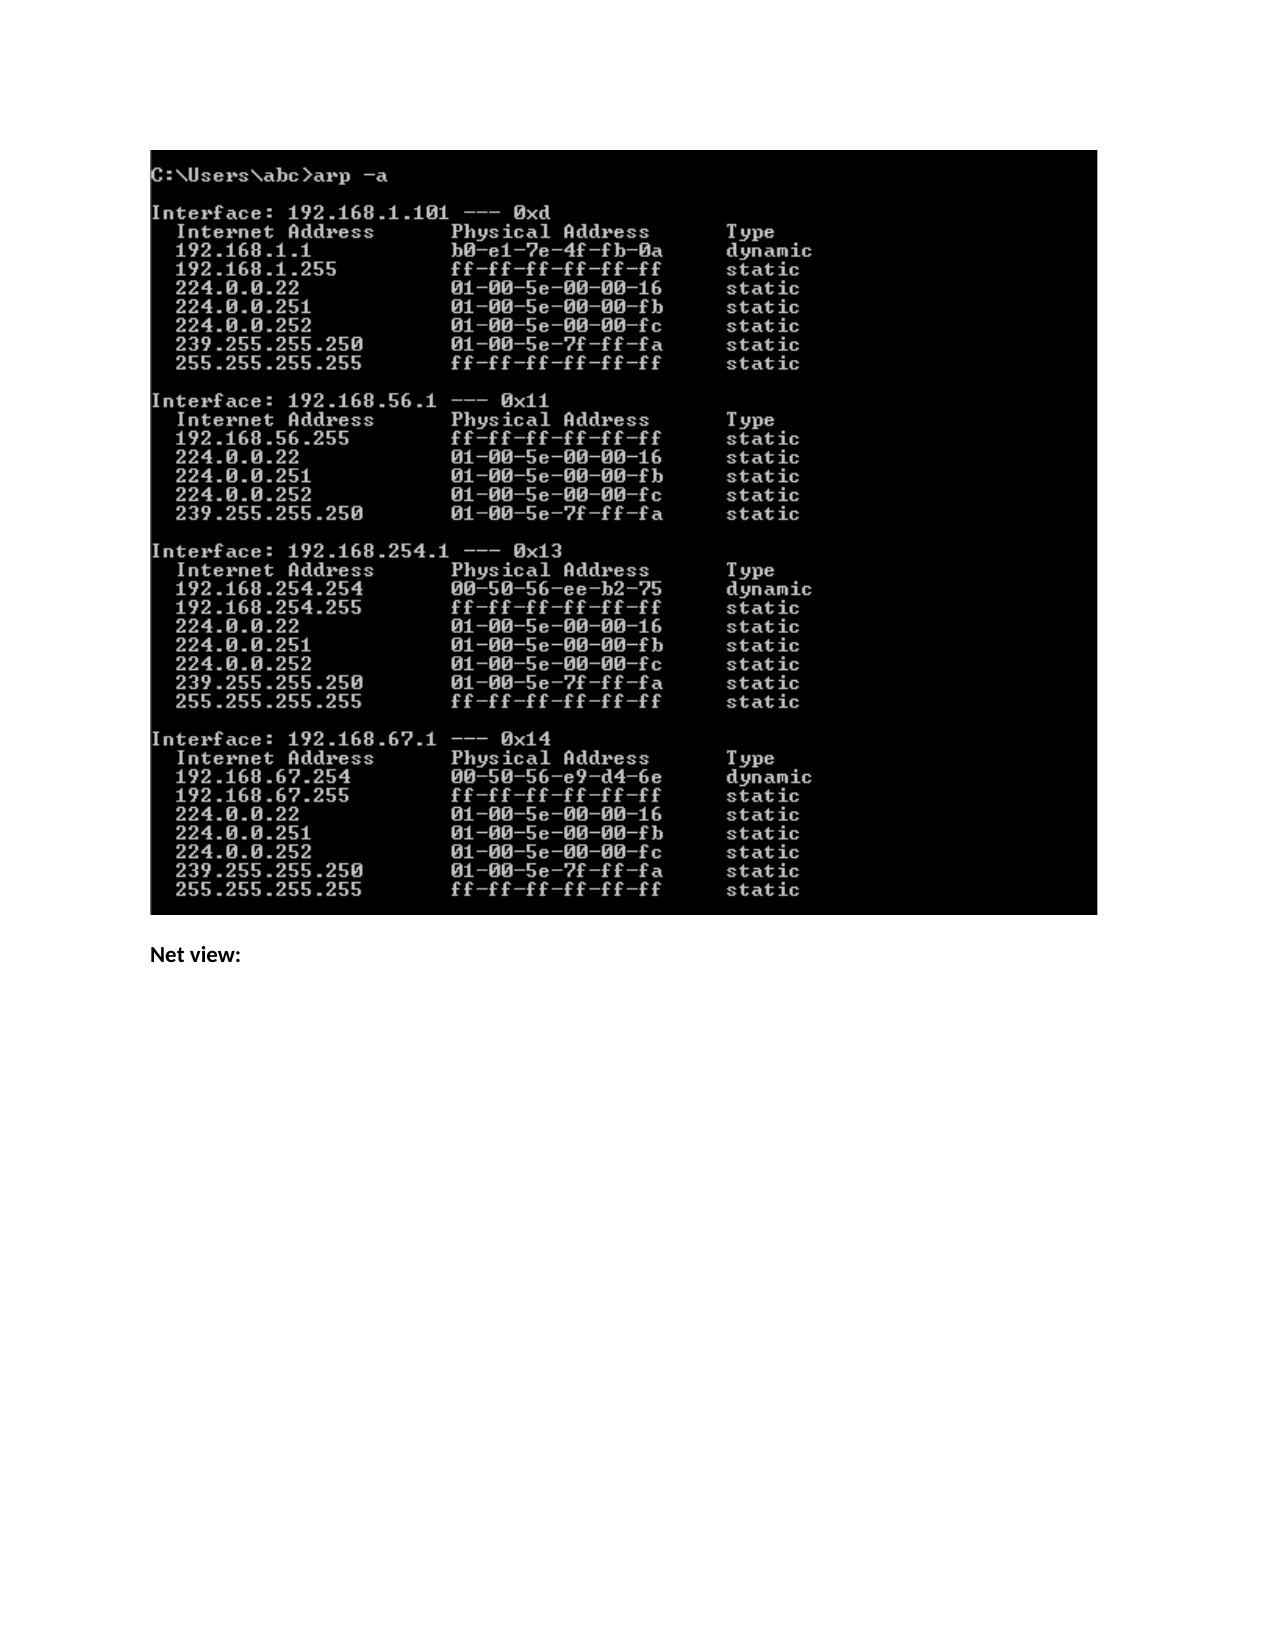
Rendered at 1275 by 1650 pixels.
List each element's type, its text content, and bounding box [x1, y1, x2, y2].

text Net view: [150, 940, 1125, 968]
picture [150, 150, 1098, 915]
